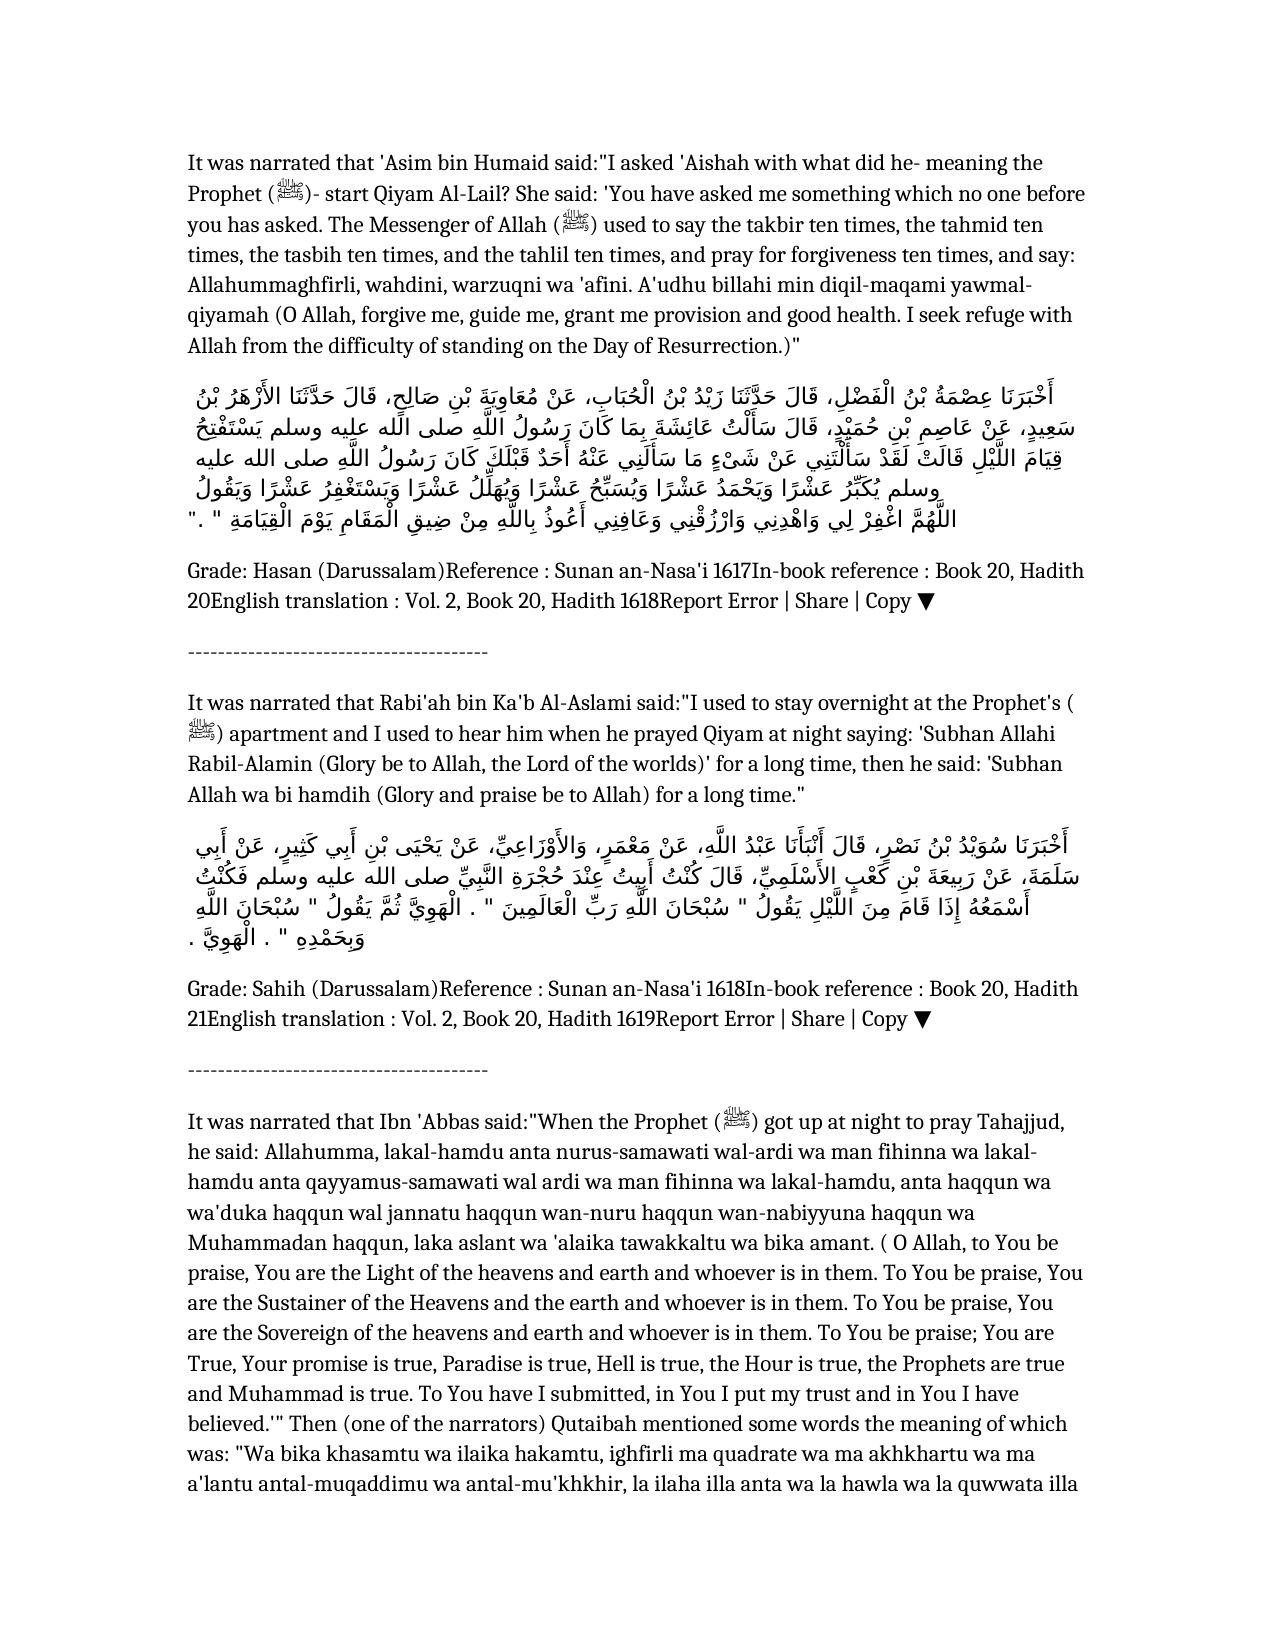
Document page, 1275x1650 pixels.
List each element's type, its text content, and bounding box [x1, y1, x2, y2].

text It was narrated that 'Asim bin Humaid said:"I asked 'Aishah with what did he- meaning the Prophet (ﷺ)- start Qiyam Al-Lail? She said: 'You have asked me something which no one before you has asked. The Messenger of Allah (ﷺ) used to say the takbir ten times, the tahmid ten times, the tasbih ten times, and the tahlil ten times, and pray for forgiveness ten times, and say: Allahummaghfirli, wahdini, warzuqni wa 'afini. A'udhu billahi min diqil-maqami yawmal-qiyamah (O Allah, forgive me, guide me, grant me provision and good health. I seek refuge with Allah from the difficulty of standing on the Day of Resurrection.)" [187, 150, 1087, 359]
text ---------------------------------------- [187, 1057, 1087, 1083]
text أَخْبَرَنَا سُوَيْدُ بْنُ نَصْرٍ، قَالَ أَنْبَأَنَا عَبْدُ اللَّهِ، عَنْ مَعْمَرٍ، وَالأَوْزَاعِيِّ، عَنْ يَحْيَى بْنِ أَبِي كَثِيرٍ، عَنْ أَبِي سَلَمَةَ، عَنْ رَبِيعَةَ بْنِ كَعْبٍ الأَسْلَمِيِّ، قَالَ كُنْتُ أَبِيتُ عِنْدَ حُجْرَةِ النَّبِيِّ صلى الله عليه وسلم فَكُنْتُ أَسْمَعُهُ إِذَا قَامَ مِنَ اللَّيْلِ يَقُولُ ‏"‏ سُبْحَانَ اللَّهِ رَبِّ الْعَالَمِينَ ‏"‏ ‏.‏ الْهَوِيَّ ثُمَّ يَقُولُ ‏"‏ سُبْحَانَ اللَّهِ وَبِحَمْدِهِ ‏"‏ ‏.‏ الْهَوِيَّ ‏.‏ [187, 832, 1087, 951]
text أَخْبَرَنَا عِصْمَةُ بْنُ الْفَضْلِ، قَالَ حَدَّثَنَا زَيْدُ بْنُ الْحُبَابِ، عَنْ مُعَاوِيَةَ بْنِ صَالِحٍ، قَالَ حَدَّثَنَا الأَزْهَرُ بْنُ سَعِيدٍ، عَنْ عَاصِمِ بْنِ حُمَيْدٍ، قَالَ سَأَلْتُ عَائِشَةَ بِمَا كَانَ رَسُولُ اللَّهِ صلى الله عليه وسلم يَسْتَفْتِحُ قِيَامَ اللَّيْلِ قَالَتْ لَقَدْ سَأَلْتَنِي عَنْ شَىْءٍ مَا سَأَلَنِي عَنْهُ أَحَدٌ قَبْلَكَ كَانَ رَسُولُ اللَّهِ صلى الله عليه وسلم يُكَبِّرُ عَشْرًا وَيَحْمَدُ عَشْرًا وَيُسَبِّحُ عَشْرًا وَيُهَلِّلُ عَشْرًا وَيَسْتَغْفِرُ عَشْرًا وَيَقُولُ ‏ "‏ اللَّهُمَّ اغْفِرْ لِي وَاهْدِنِي وَارْزُقْنِي وَعَافِنِي أَعُوذُ بِاللَّهِ مِنْ ضِيقِ الْمَقَامِ يَوْمَ الْقِيَامَةِ ‏"‏ ‏.‏ [187, 383, 1087, 533]
text ---------------------------------------- [187, 639, 1087, 665]
text It was narrated that Rabi'ah bin Ka'b Al-Aslami said:"I used to stay overnight at the Prophet's (ﷺ) apartment and I used to hear him when he prayed Qiyam at night saying: 'Subhan Allahi Rabil-Alamin (Glory be to Allah, the Lord of the worlds)' for a long time, then he said: 'Subhan Allah wa bi hamdih (Glory and praise be to Allah) for a long time." [187, 690, 1087, 808]
text Grade: Sahih (Darussalam)Reference : Sunan an-Nasa'i 1618In-book reference : Book 20, Hadith 21English translation : Vol. 2, Book 20, Hadith 1619Report Error | Share | Copy ▼ [187, 976, 1087, 1032]
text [187, 1108, 1087, 1497]
text Grade: Hasan (Darussalam)Reference : Sunan an-Nasa'i 1617In-book reference : Book 20, Hadith 20English translation : Vol. 2, Book 20, Hadith 1618Report Error | Share | Copy ▼ [187, 558, 1087, 614]
